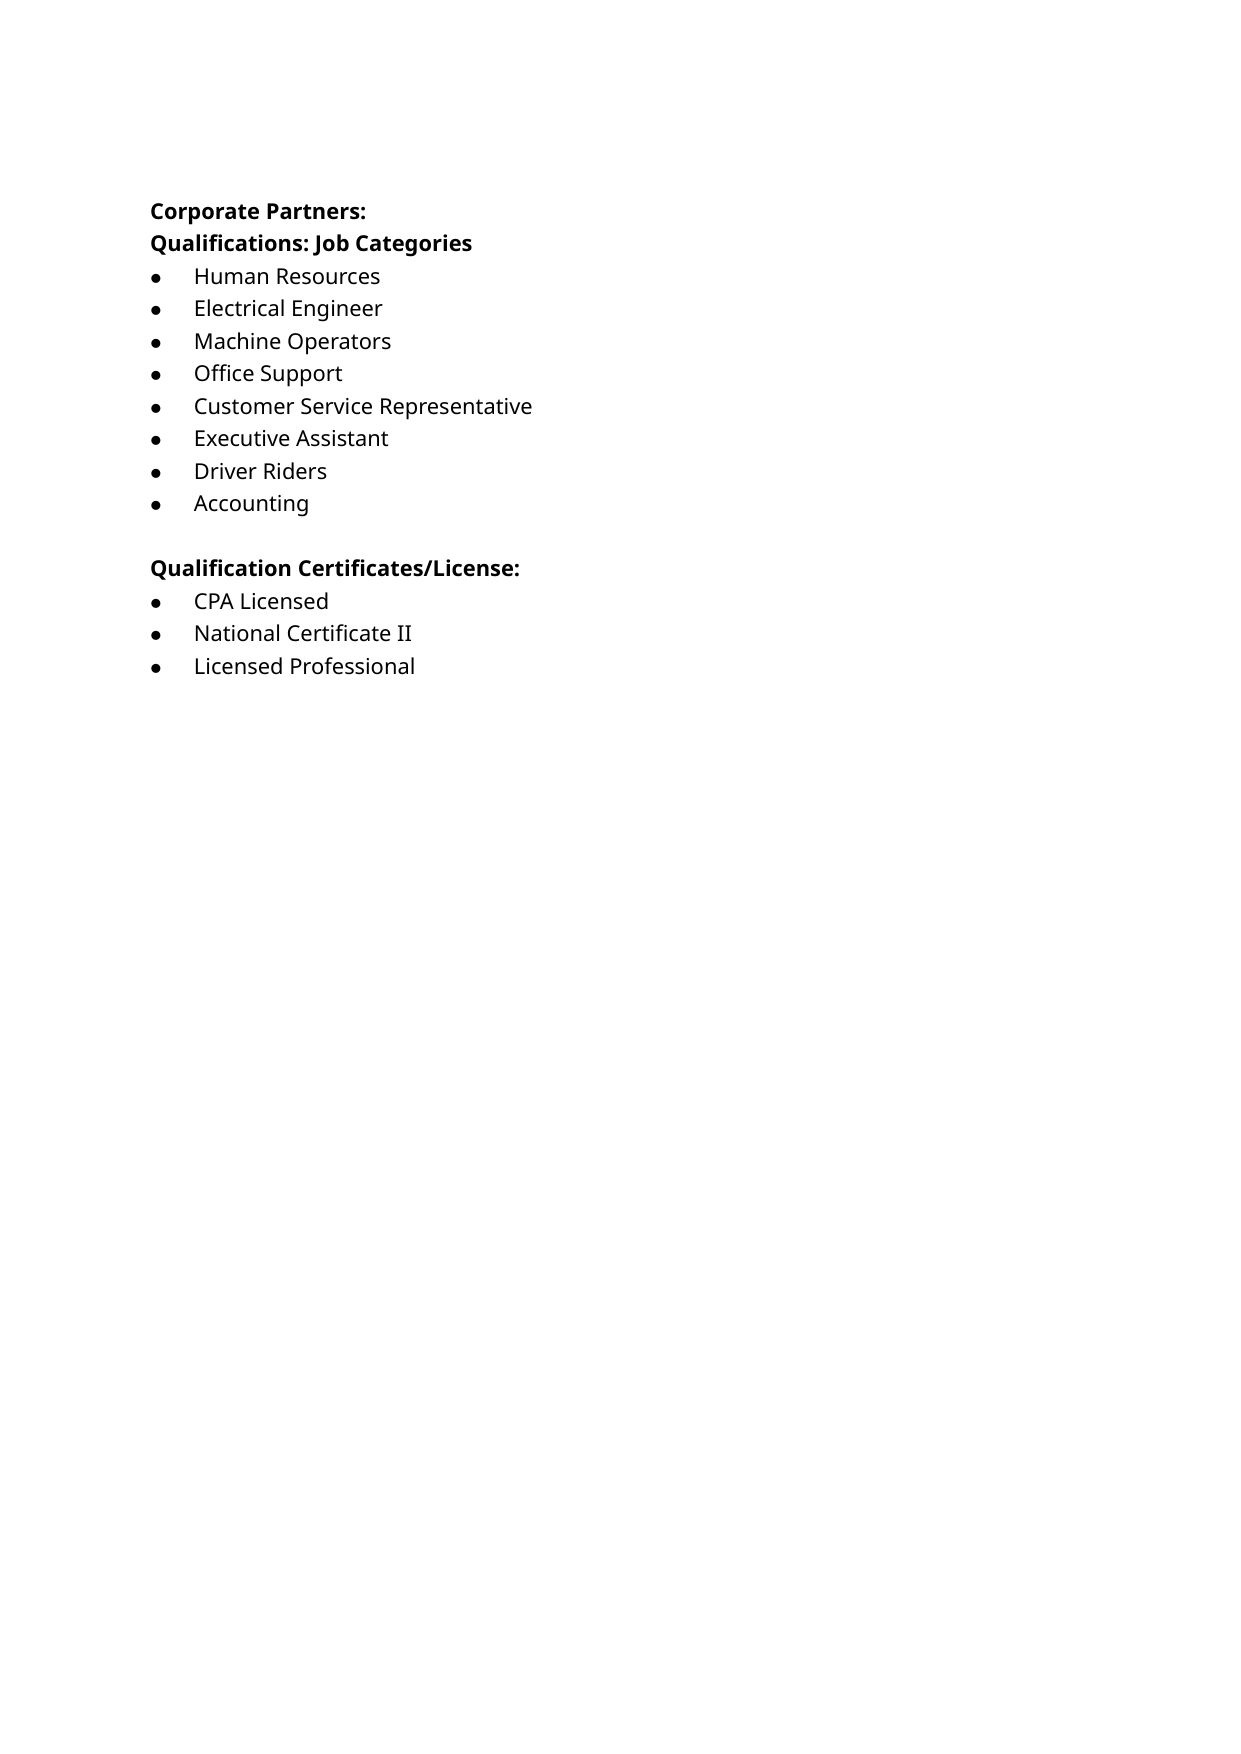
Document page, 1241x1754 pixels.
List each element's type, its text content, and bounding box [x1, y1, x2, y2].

list Executive Assistant [150, 422, 1090, 454]
list Customer Service Representative [150, 389, 1090, 422]
list CPA Licensed [150, 584, 1090, 617]
list Electrical Engineer [150, 292, 1090, 324]
list Office Support [150, 357, 1090, 389]
list Machine Operators [150, 324, 1090, 357]
list Driver Riders [150, 454, 1090, 487]
list National Certificate II [150, 617, 1090, 649]
list Accounting [150, 487, 1090, 519]
list Human Resources [150, 259, 1090, 292]
list Licensed Professional [150, 649, 1090, 682]
text Qualifications: Job Categories [150, 227, 1090, 259]
text Corporate Partners: [150, 194, 1090, 227]
text Qualification Certificates/License: [150, 552, 1090, 584]
